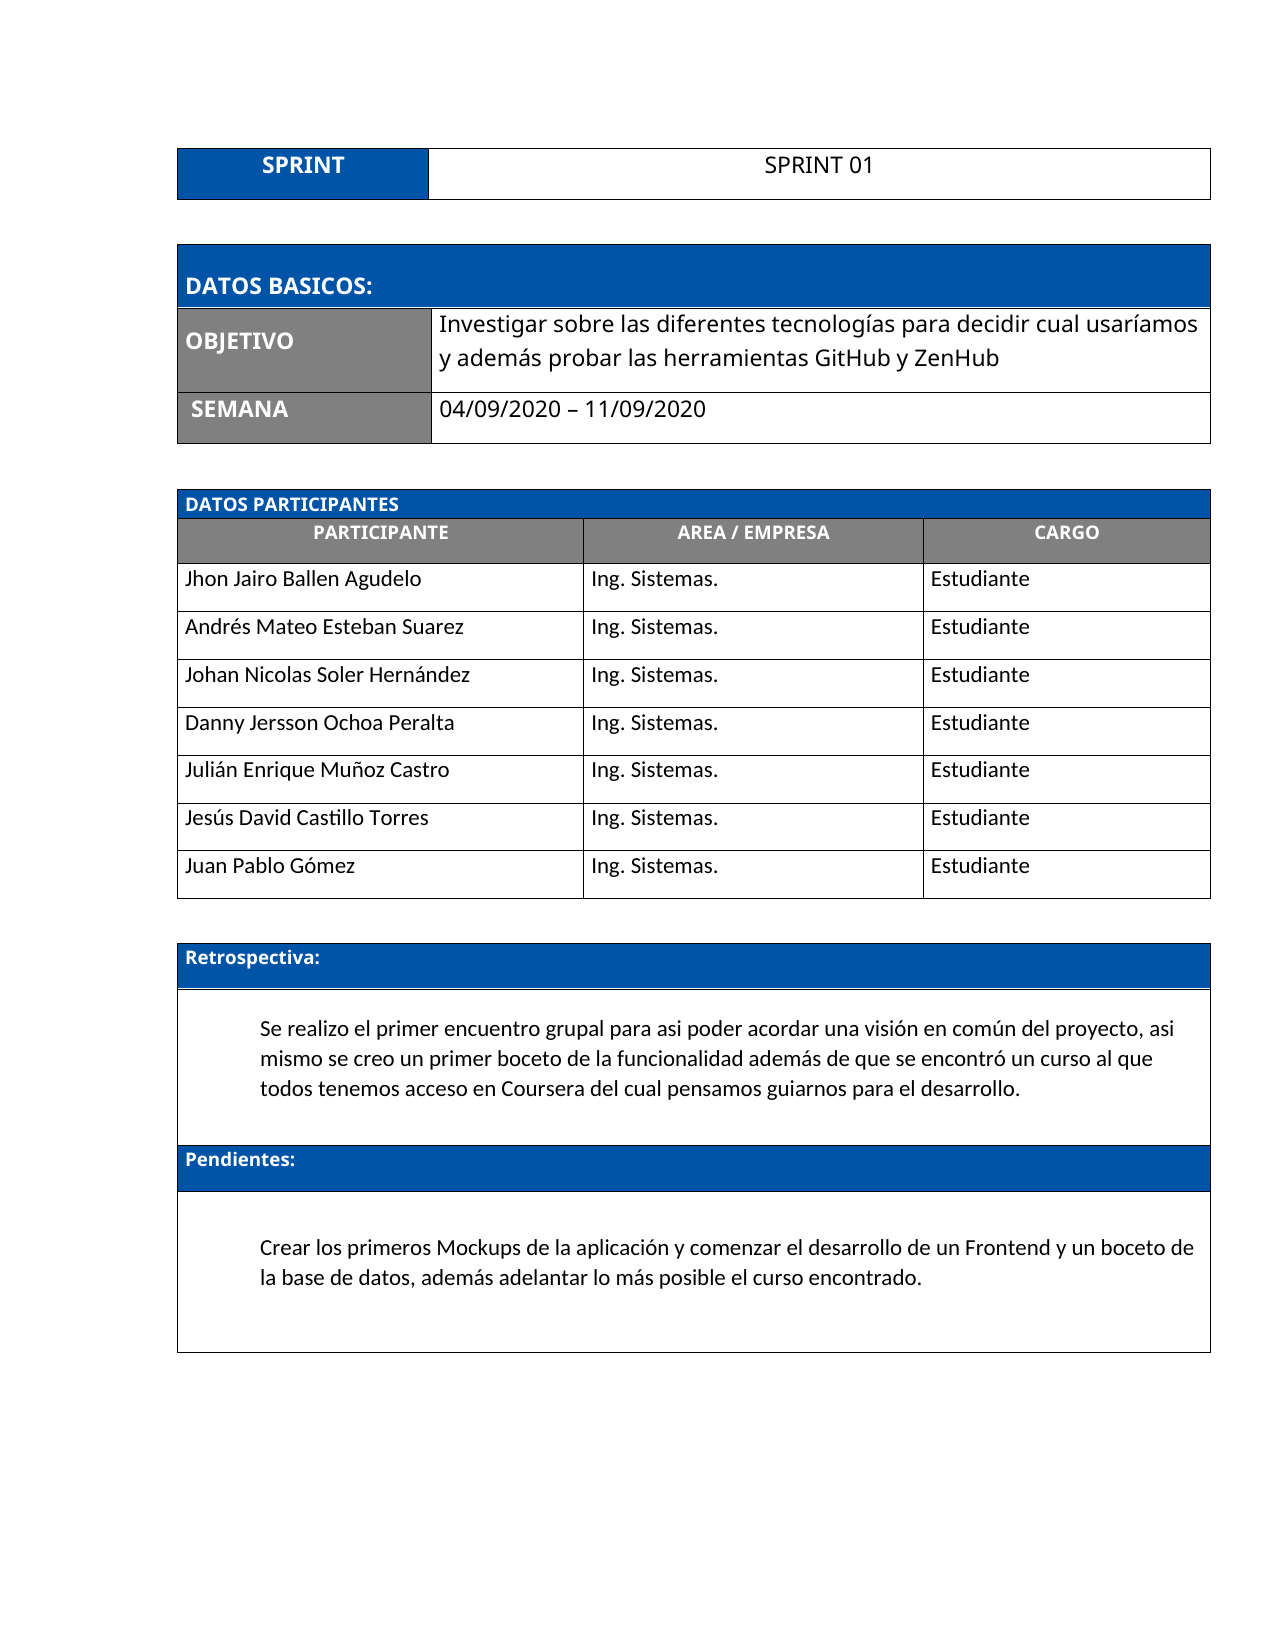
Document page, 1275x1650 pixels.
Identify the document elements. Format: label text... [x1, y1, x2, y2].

table_cell Danny Jersson Ochoa Peralta [178, 708, 583, 754]
table_cell Ing. Sistemas. [584, 660, 923, 707]
table_cell Estudiante [924, 804, 1210, 850]
table_cell AREA / EMPRESA [584, 519, 923, 563]
table_cell Estudiante [924, 708, 1210, 754]
table_cell Estudiante [924, 851, 1210, 898]
table_cell CARGO [924, 519, 1210, 563]
table_cell 04/09/2020 – 11/09/2020 [432, 393, 1210, 443]
table_cell Juan Pablo Gómez [178, 851, 583, 898]
table_cell Ing. Sistemas. [584, 708, 923, 754]
table_header SPRINT 01 [429, 149, 1210, 199]
table_cell Ing. Sistemas. [584, 756, 923, 802]
table_cell Estudiante [924, 660, 1210, 707]
table_cell Se realizo el primer encuentro grupal para asi poder acordar una visión en común del proyecto, asi mismo se creo un primer boceto de la funcionalidad además de que se encontró un curso al que todos tenemos acceso en Coursera del cual pensamos guiarnos para el desarrollo. [178, 990, 1210, 1145]
table_cell Crear los primeros Mockups de la aplicación y comenzar el desarrollo de un Frontend y un boceto de la base de datos, además adelantar lo más posible el curso encontrado. [178, 1192, 1210, 1352]
table_cell Ing. Sistemas. [584, 851, 923, 898]
table_cell Pendientes: [178, 1146, 1210, 1191]
table_cell Ing. Sistemas. [584, 804, 923, 850]
table_cell Johan Nicolas Soler Hernández [178, 660, 583, 707]
table_cell Ing. Sistemas. [584, 612, 923, 659]
table_header Retrospectiva: [178, 944, 1210, 988]
table_cell OBJETIVO [178, 309, 431, 392]
table_cell PARTICIPANTE [178, 519, 583, 563]
table_cell Investigar sobre las diferentes tecnologías para decidir cual usaríamos y además probar las herramientas GitHub y ZenHub [432, 309, 1210, 392]
table_cell Estudiante [924, 612, 1210, 659]
table_cell Andrés Mateo Esteban Suarez [178, 612, 583, 659]
table_header SPRINT [178, 149, 428, 199]
table_cell Julián Enrique Muñoz Castro [178, 756, 583, 802]
table_header DATOS BASICOS: [178, 245, 1210, 307]
table_cell Jesús David Castillo Torres [178, 804, 583, 850]
table_cell SEMANA [178, 393, 431, 443]
table_cell Ing. Sistemas. [584, 564, 923, 611]
table_cell Jhon Jairo Ballen Agudelo [178, 564, 583, 611]
table_cell Estudiante [924, 756, 1210, 802]
table_cell Estudiante [924, 564, 1210, 611]
table_header DATOS PARTICIPANTES [178, 490, 1210, 518]
